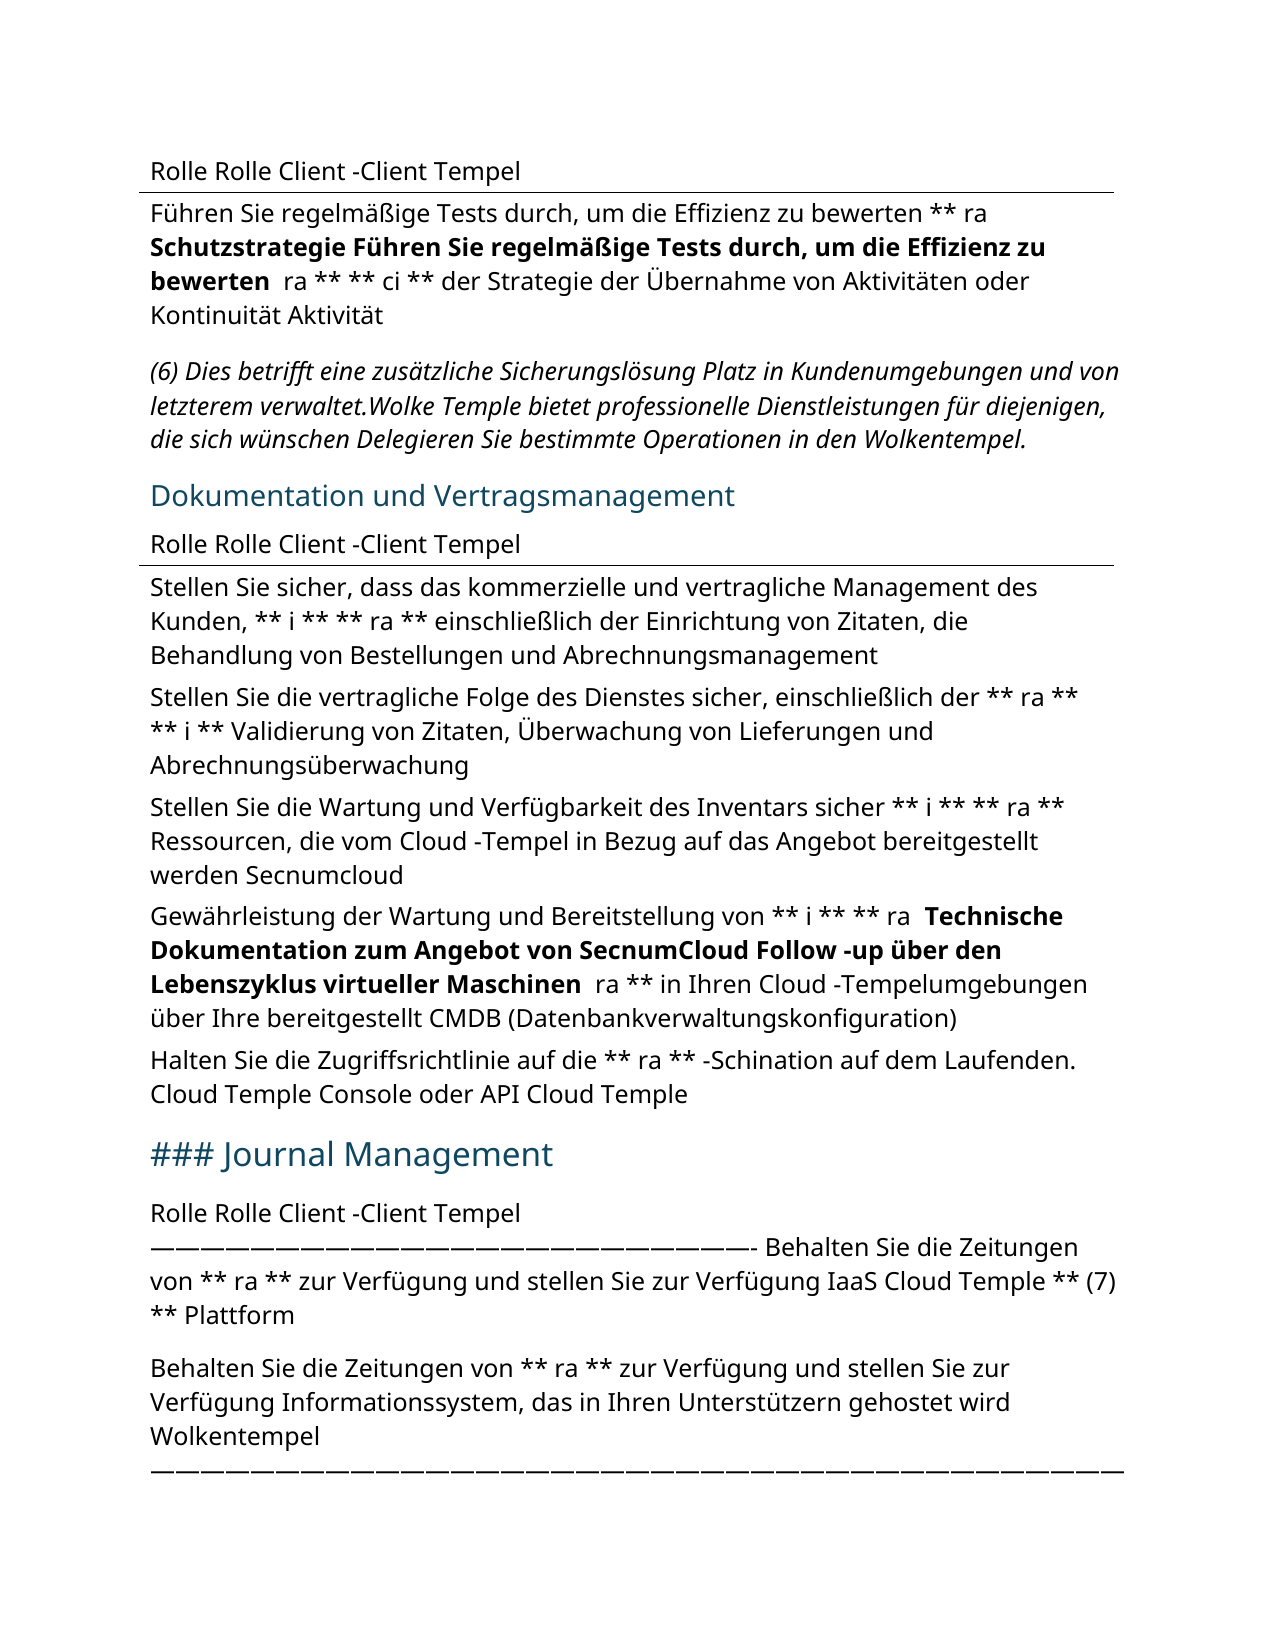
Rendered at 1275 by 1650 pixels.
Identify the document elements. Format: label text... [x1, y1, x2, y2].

table_cell Halten Sie die Zugriffsrichtlinie auf die ** ra ** -Schination auf dem Laufenden. Cloud Temple Console oder API Cloud Temple [139, 1039, 1114, 1114]
table_cell Stellen Sie die vertragliche Folge des Dienstes sicher, einschließlich der ** ra ** ** i ** Validierung von Zitaten, Überwachung von Lieferungen und Abrechnungsüberwachung [139, 676, 1114, 786]
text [150, 1350, 1125, 1487]
text (6) Dies betrifft eine zusätzliche Sicherungslösung Platz in Kundenumgebungen und von letzterem verwaltet.Wolke Temple bietet professionelle Dienstleistungen für diejenigen, die sich wünschen Delegieren Sie bestimmte Operationen in den Wolkentempel. [150, 354, 1125, 456]
table_cell Gewährleistung der Wartung und Bereitstellung von ** i ** ** ra Technische Dokumentation zum Angebot von SecnumCloud Follow -up über den Lebenszyklus virtueller Maschinen ra ** in Ihren Cloud -Tempelumgebungen über Ihre bereitgestellt CMDB (Datenbankverwaltungskonfiguration) [139, 895, 1114, 1039]
table_cell Führen Sie regelmäßige Tests durch, um die Effizienz zu bewerten ** ra Schutzstrategie Führen Sie regelmäßige Tests durch, um die Effizienz zu bewerten ra ** ** ci ** der Strategie der Übernahme von Aktivitäten oder Kontinuität Aktivität [139, 193, 1114, 335]
table_cell Stellen Sie sicher, dass das kommerzielle und vertragliche Management des Kunden, ** i ** ** ra ** einschließlich der Einrichtung von Zitaten, die Behandlung von Bestellungen und Abrechnungsmanagement [139, 566, 1114, 676]
subtitle Dokumentation und Vertragsmanagement [150, 475, 1125, 515]
text Rolle Rolle Client -Client Tempel ————————————————————————- Behalten Sie die Zeitungen von ** ra ** zur Verfügung und stellen Sie zur Verfügung IaaS Cloud Temple ** (7) ** Plattform [150, 1195, 1125, 1332]
table_cell Stellen Sie die Wartung und Verfügbarkeit des Inventars sicher ** i ** ** ra ** Ressourcen, die vom Cloud -Tempel in Bezug auf das Angebot bereitgestellt werden Secnumcloud [139, 786, 1114, 895]
subtitle ### Journal Management [150, 1131, 1125, 1177]
table_header Rolle Rolle Client -Client Tempel [139, 150, 1114, 192]
table_header Rolle Rolle Client -Client Tempel [139, 523, 1114, 564]
